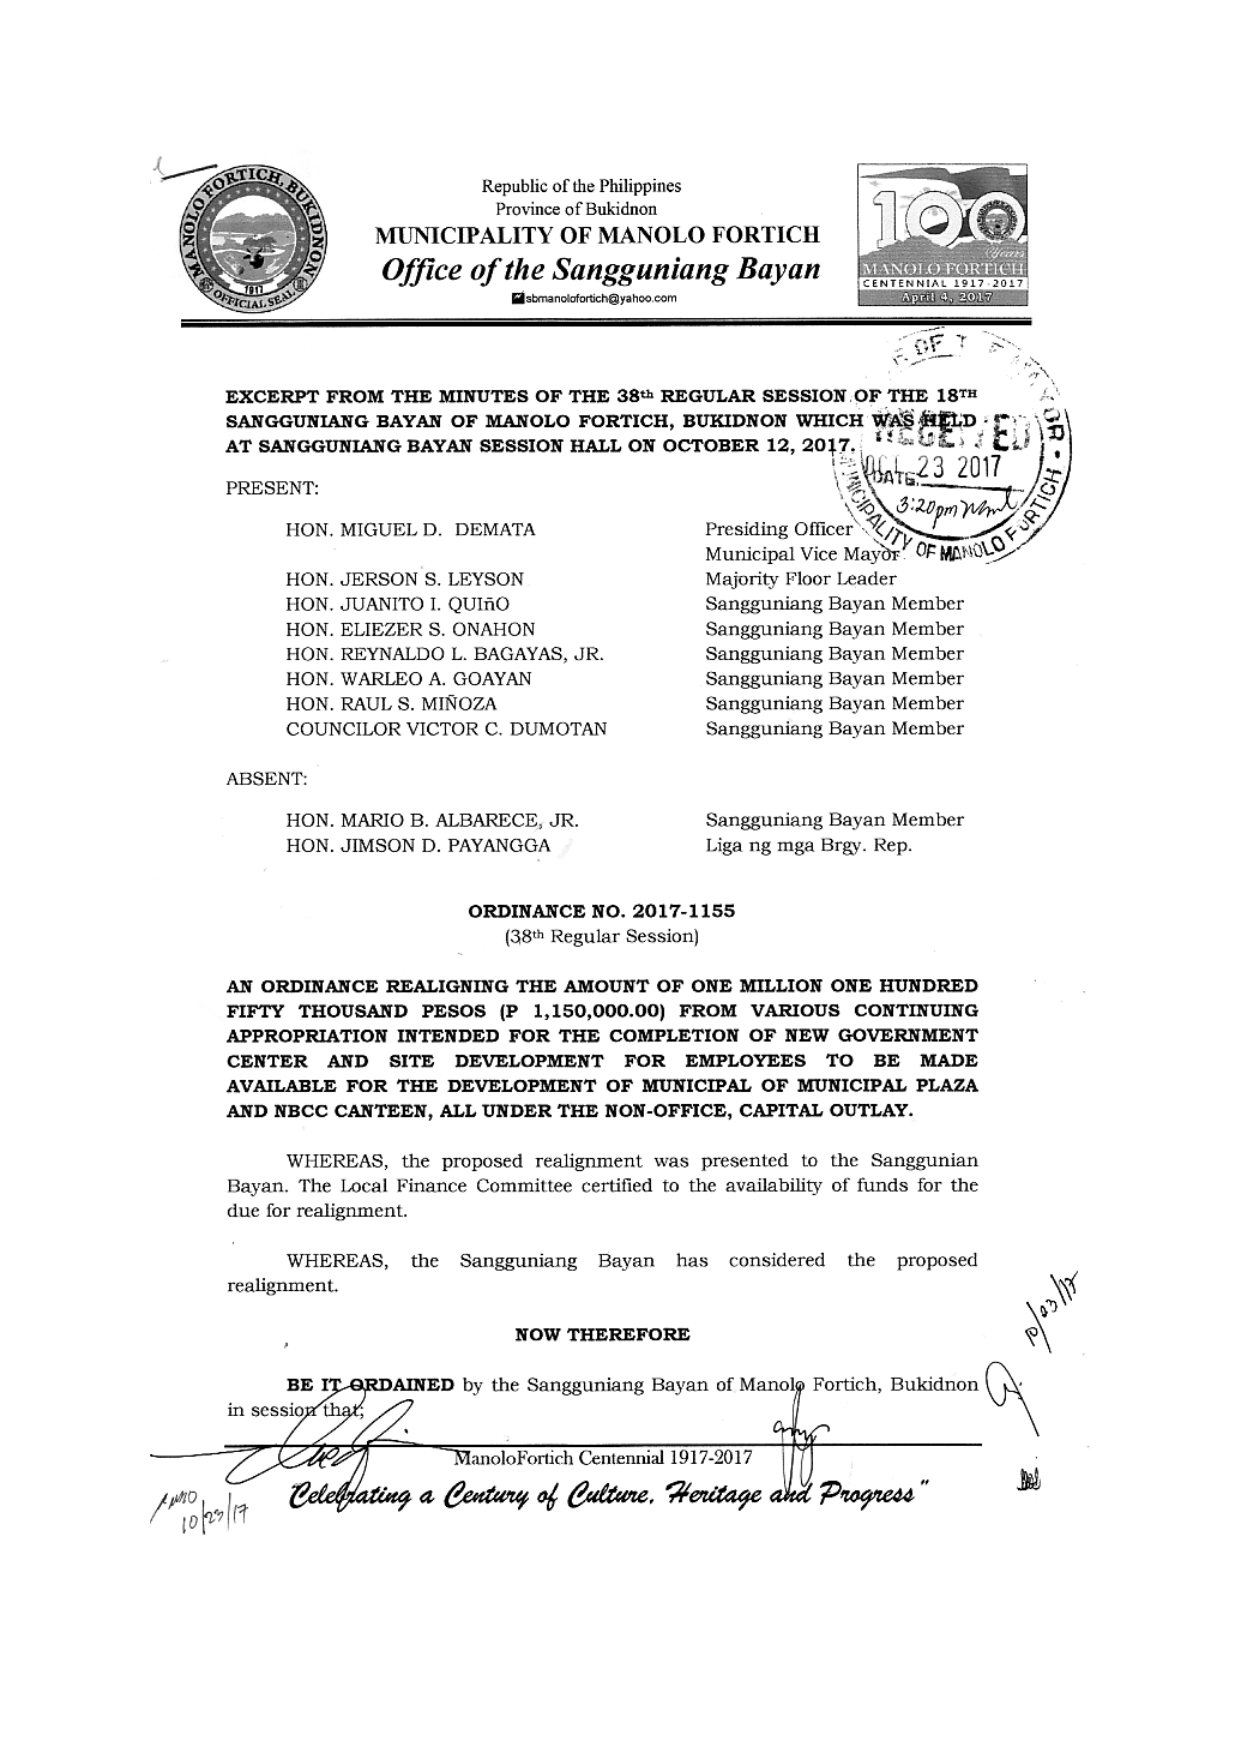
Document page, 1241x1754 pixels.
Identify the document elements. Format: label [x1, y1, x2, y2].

picture [150, 149, 1090, 1536]
